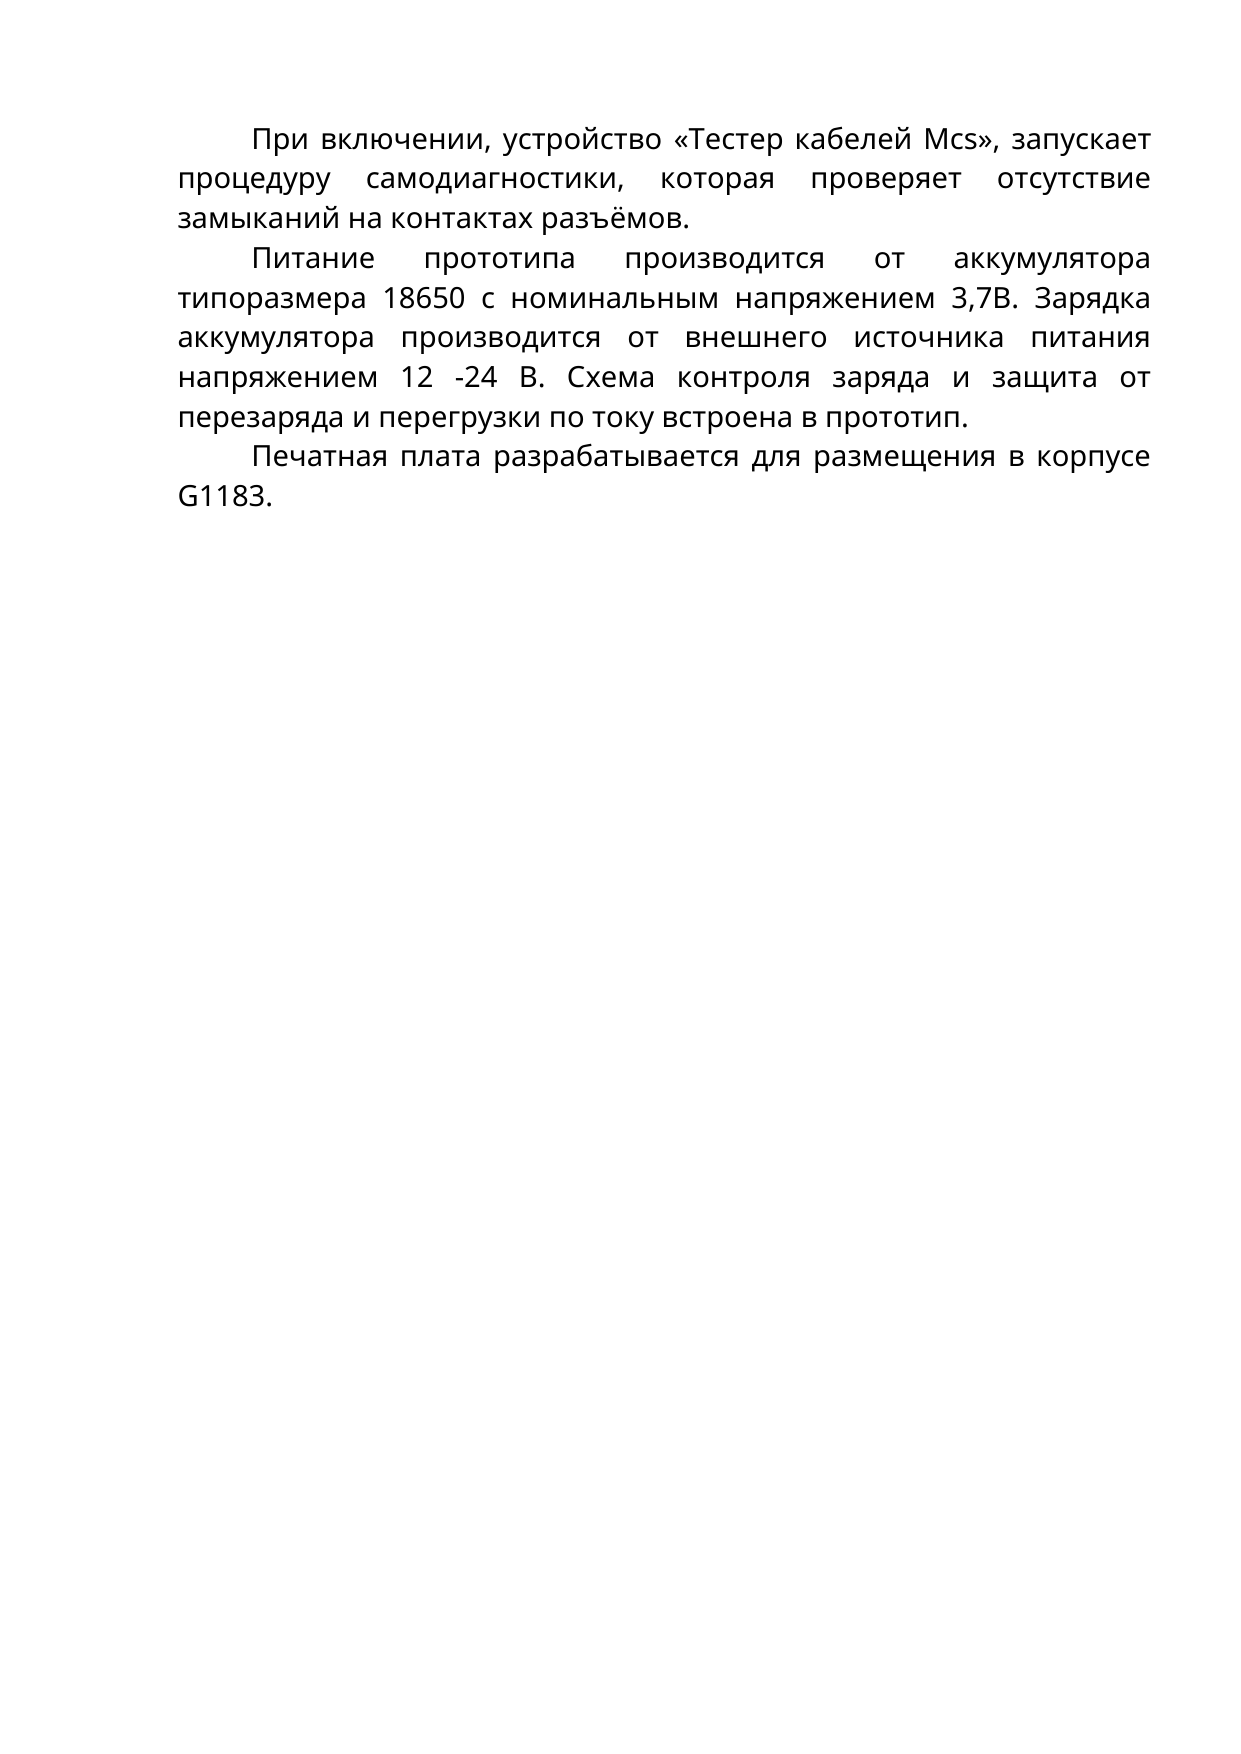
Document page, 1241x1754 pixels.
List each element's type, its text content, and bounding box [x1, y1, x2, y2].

text Печатная плата разрабатывается для размещения в корпусе G1183. [177, 436, 1152, 515]
text Питание прототипа производится от аккумулятора типоразмера 18650 с номинальным напряжением 3,7В. Зарядка аккумулятора производится от внешнего источника питания напряжением 12 -24 В. Схема контроля заряда и защита от перезаряда и перегрузки по току встроена в прототип. [177, 237, 1152, 436]
text При включении, устройство «Тестер кабелей Mcs», запускает процедуру самодиагностики, которая проверяет отсутствие замыканий на контактах разъёмов. [177, 118, 1152, 237]
